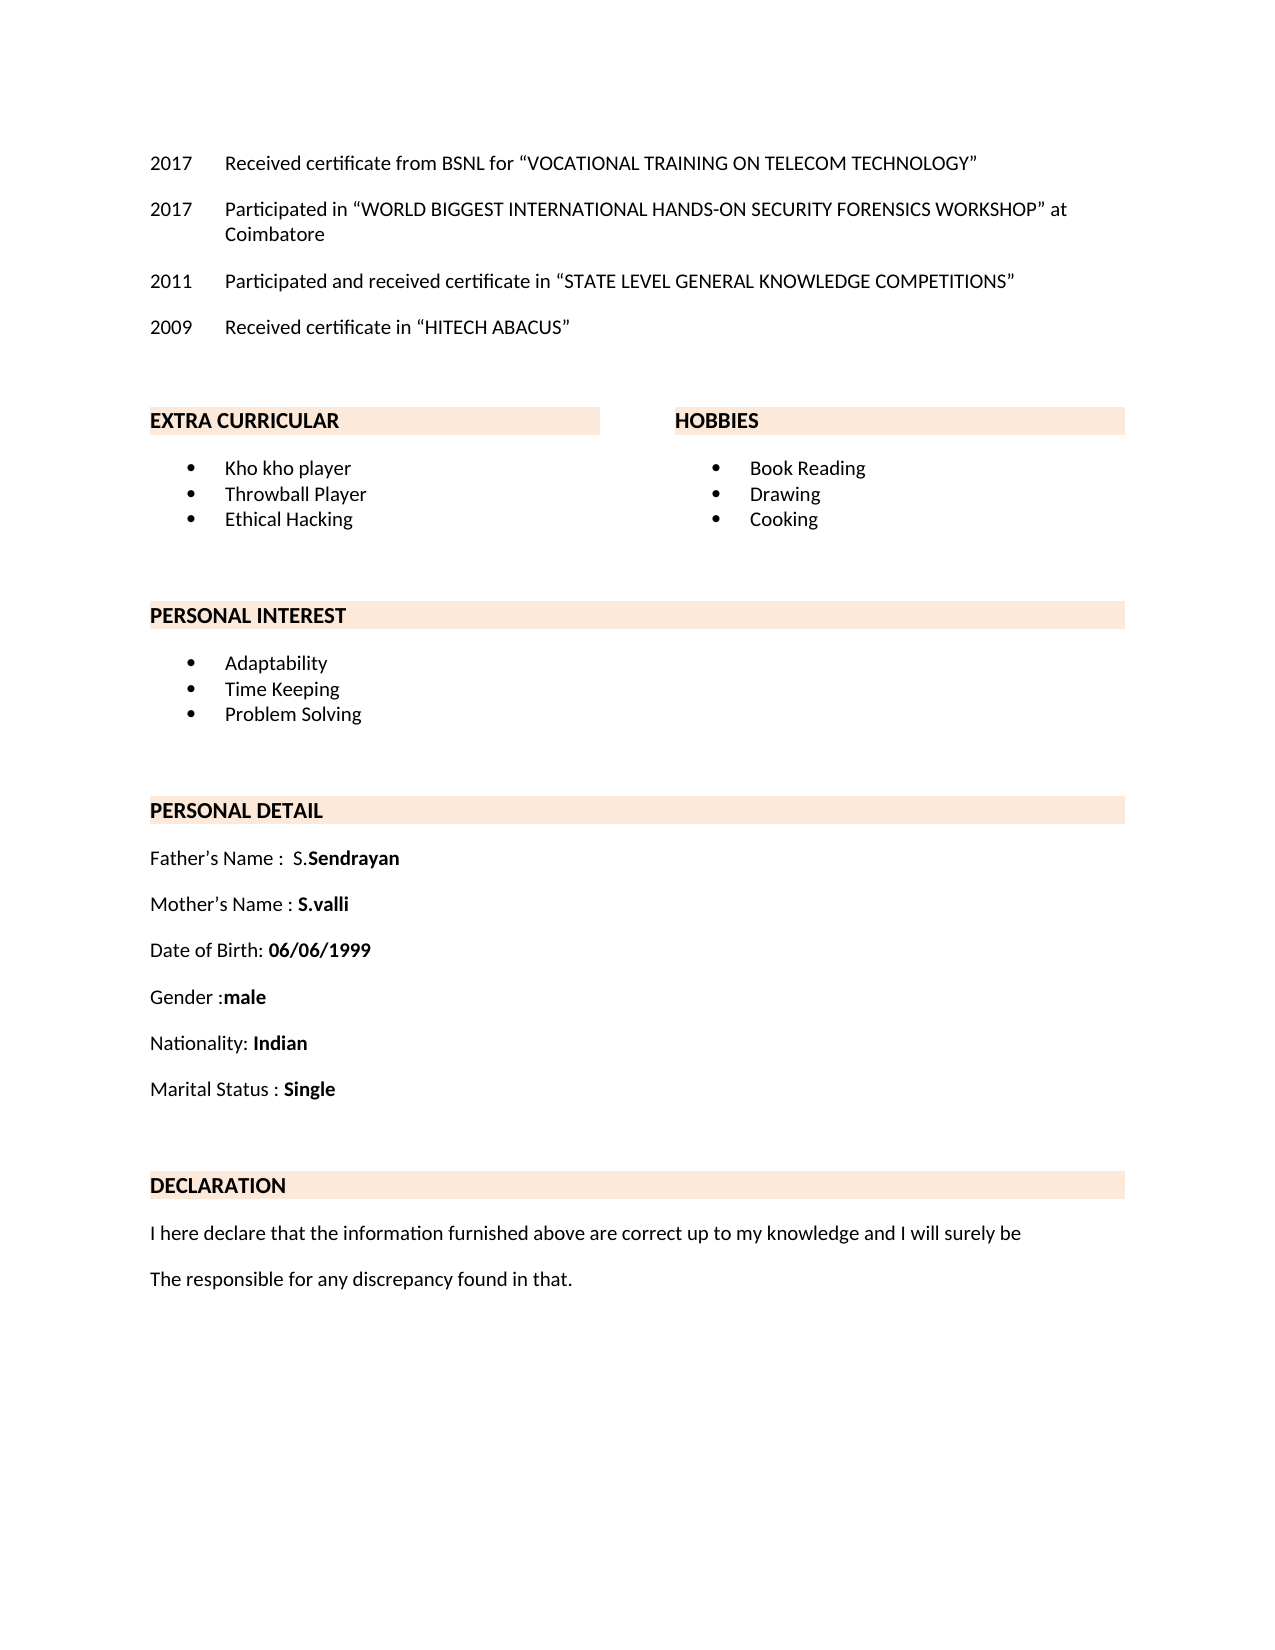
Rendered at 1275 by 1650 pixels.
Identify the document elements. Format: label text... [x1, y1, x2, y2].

text Father’s Name : S.Sendrayan [150, 845, 1125, 871]
text I here declare that the information furnished above are correct up to my knowledge and I will surely be [150, 1220, 1125, 1246]
list Problem Solving [187, 701, 1125, 727]
text 2011 Participated and received certificate in “STATE LEVEL GENERAL KNOWLEDGE COMPETITIONS” [150, 268, 1125, 293]
text 2017 Received certificate from BSNL for “VOCATIONAL TRAINING ON TELECOM TECHNOLOGY” [150, 150, 1125, 175]
text The responsible for any discrepancy found in that. [150, 1267, 1125, 1292]
text Marital Status : Single [150, 1076, 1125, 1102]
list Drawing [712, 481, 1125, 506]
text 2017 Participated in “WORLD BIGGEST INTERNATIONAL HANDS-ON SECURITY FORENSICS WORKSHOP” at Coimbatore [150, 196, 1125, 247]
list Book Reading [712, 456, 1125, 481]
list Throwball Player [187, 481, 600, 506]
list Cooking [712, 506, 1125, 532]
list Adaptability [187, 650, 1125, 676]
list Time Keeping [187, 676, 1125, 701]
text Mother’s Name : S.valli [150, 891, 1125, 917]
text Date of Birth: 06/06/1999 [150, 938, 1125, 963]
text 2009 Received certificate in “HITECH ABACUS” [150, 314, 1125, 339]
list Kho kho player [187, 456, 600, 481]
list Ethical Hacking [187, 506, 600, 532]
text Nationality: Indian [150, 1030, 1125, 1056]
text Gender :male [150, 984, 1125, 1009]
